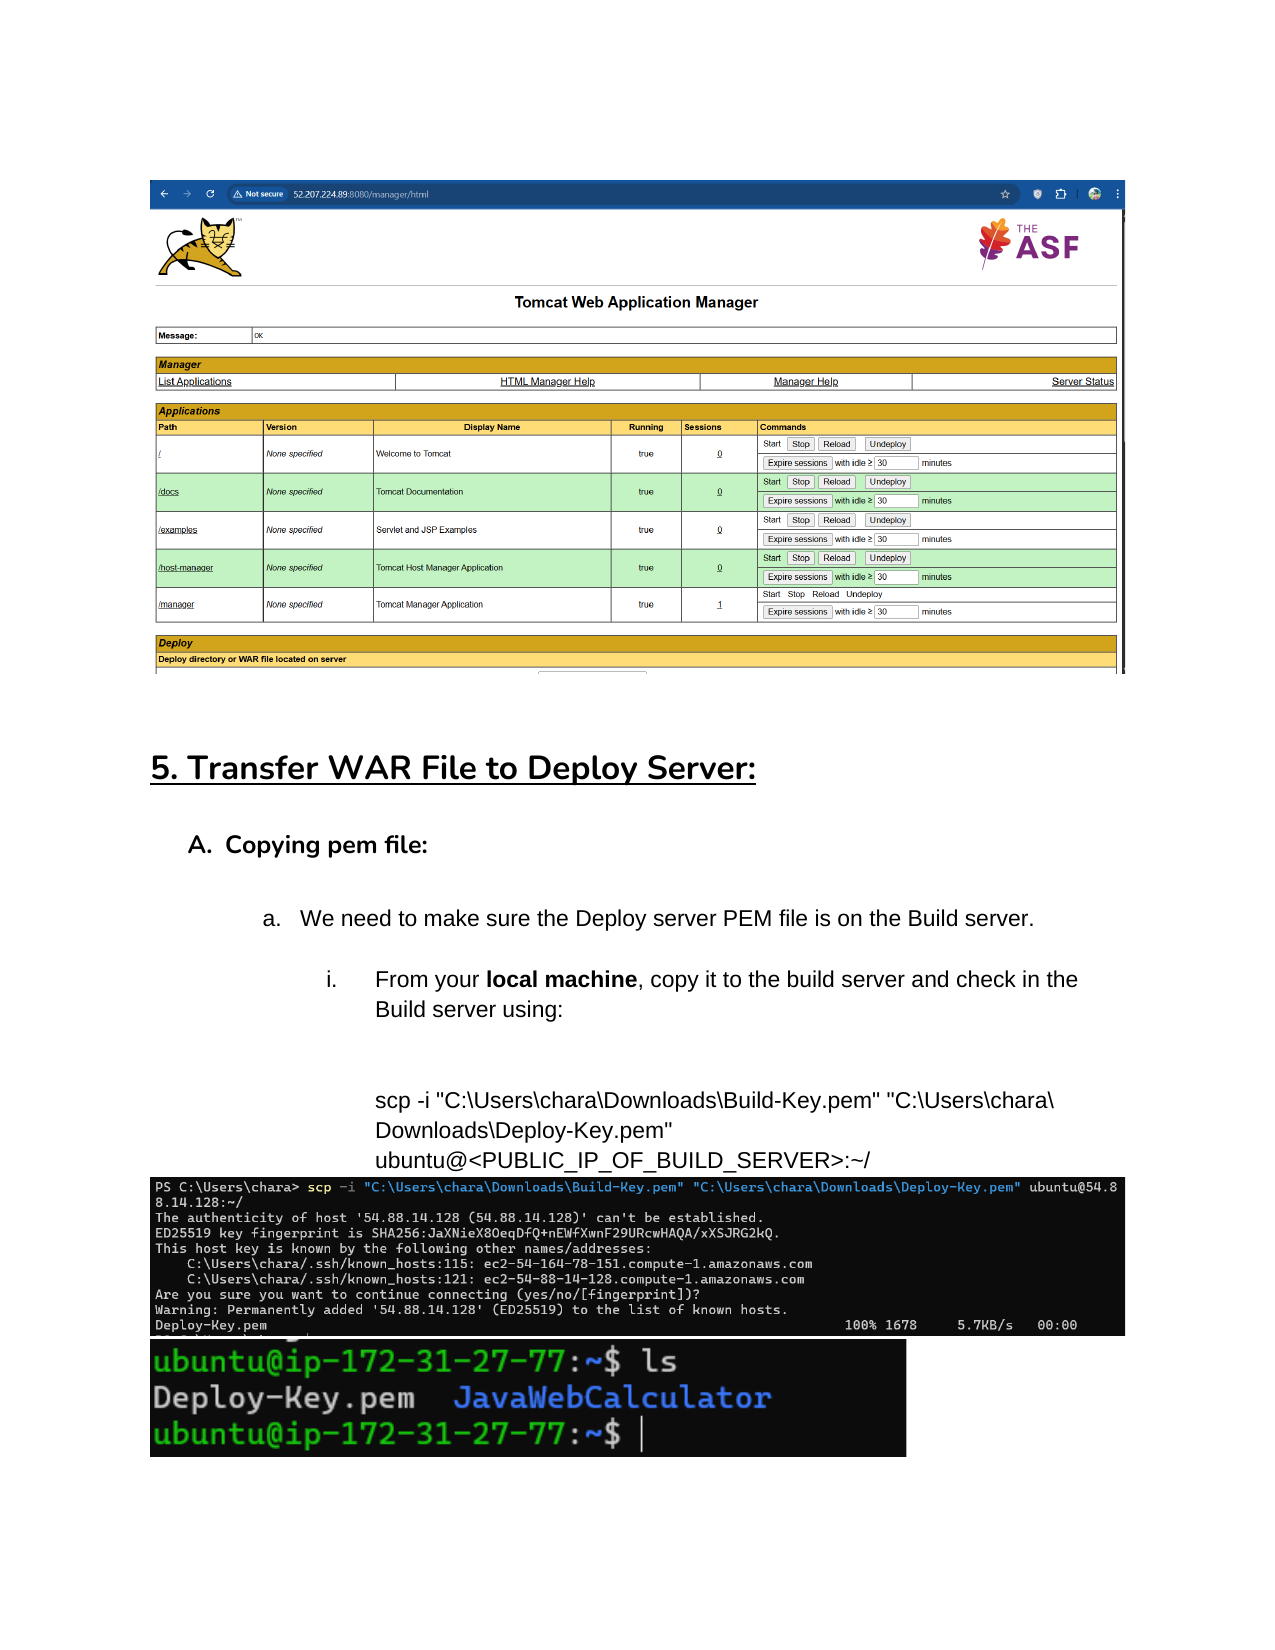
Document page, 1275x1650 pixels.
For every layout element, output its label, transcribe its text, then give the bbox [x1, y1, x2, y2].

subtitle Copying pem file: [187, 828, 1125, 863]
picture [150, 1177, 1125, 1336]
text scp -i "C:\Users\chara\Downloads\Build-Key.pem" "C:\Users\chara\Downloads\Deploy-Key.pem" ubuntu@<PUBLIC_IP_OF_BUILD_SERVER>:~/ [375, 1087, 1125, 1173]
picture [150, 1339, 907, 1457]
picture [150, 180, 1125, 674]
list We need to make sure the Deploy server PEM file is on the Build server. [262, 905, 1125, 932]
subtitle 5. Transfer WAR File to Deploy Server: [150, 746, 1125, 791]
list From your local machine, copy it to the build server and check in the Build server using: [337, 966, 1125, 1022]
